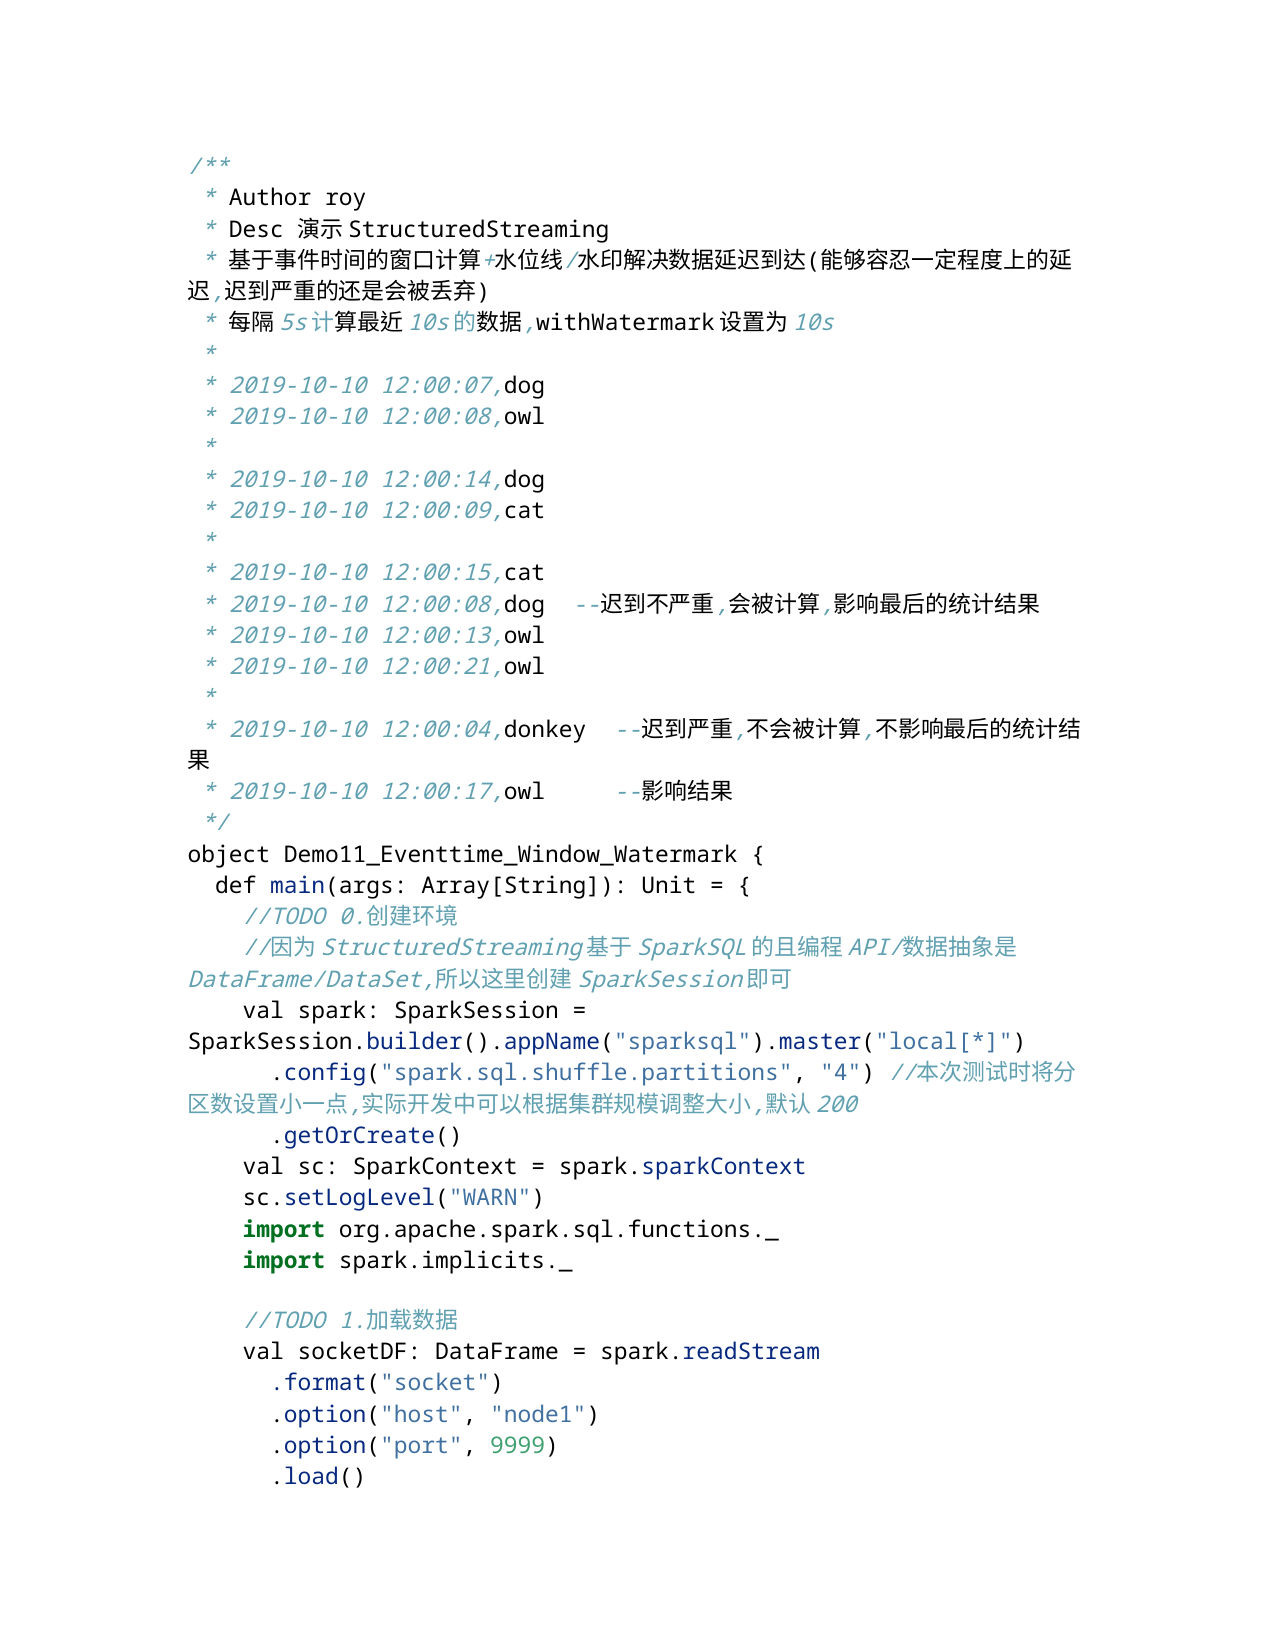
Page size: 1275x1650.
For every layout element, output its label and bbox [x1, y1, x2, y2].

text [187, 150, 1087, 1491]
